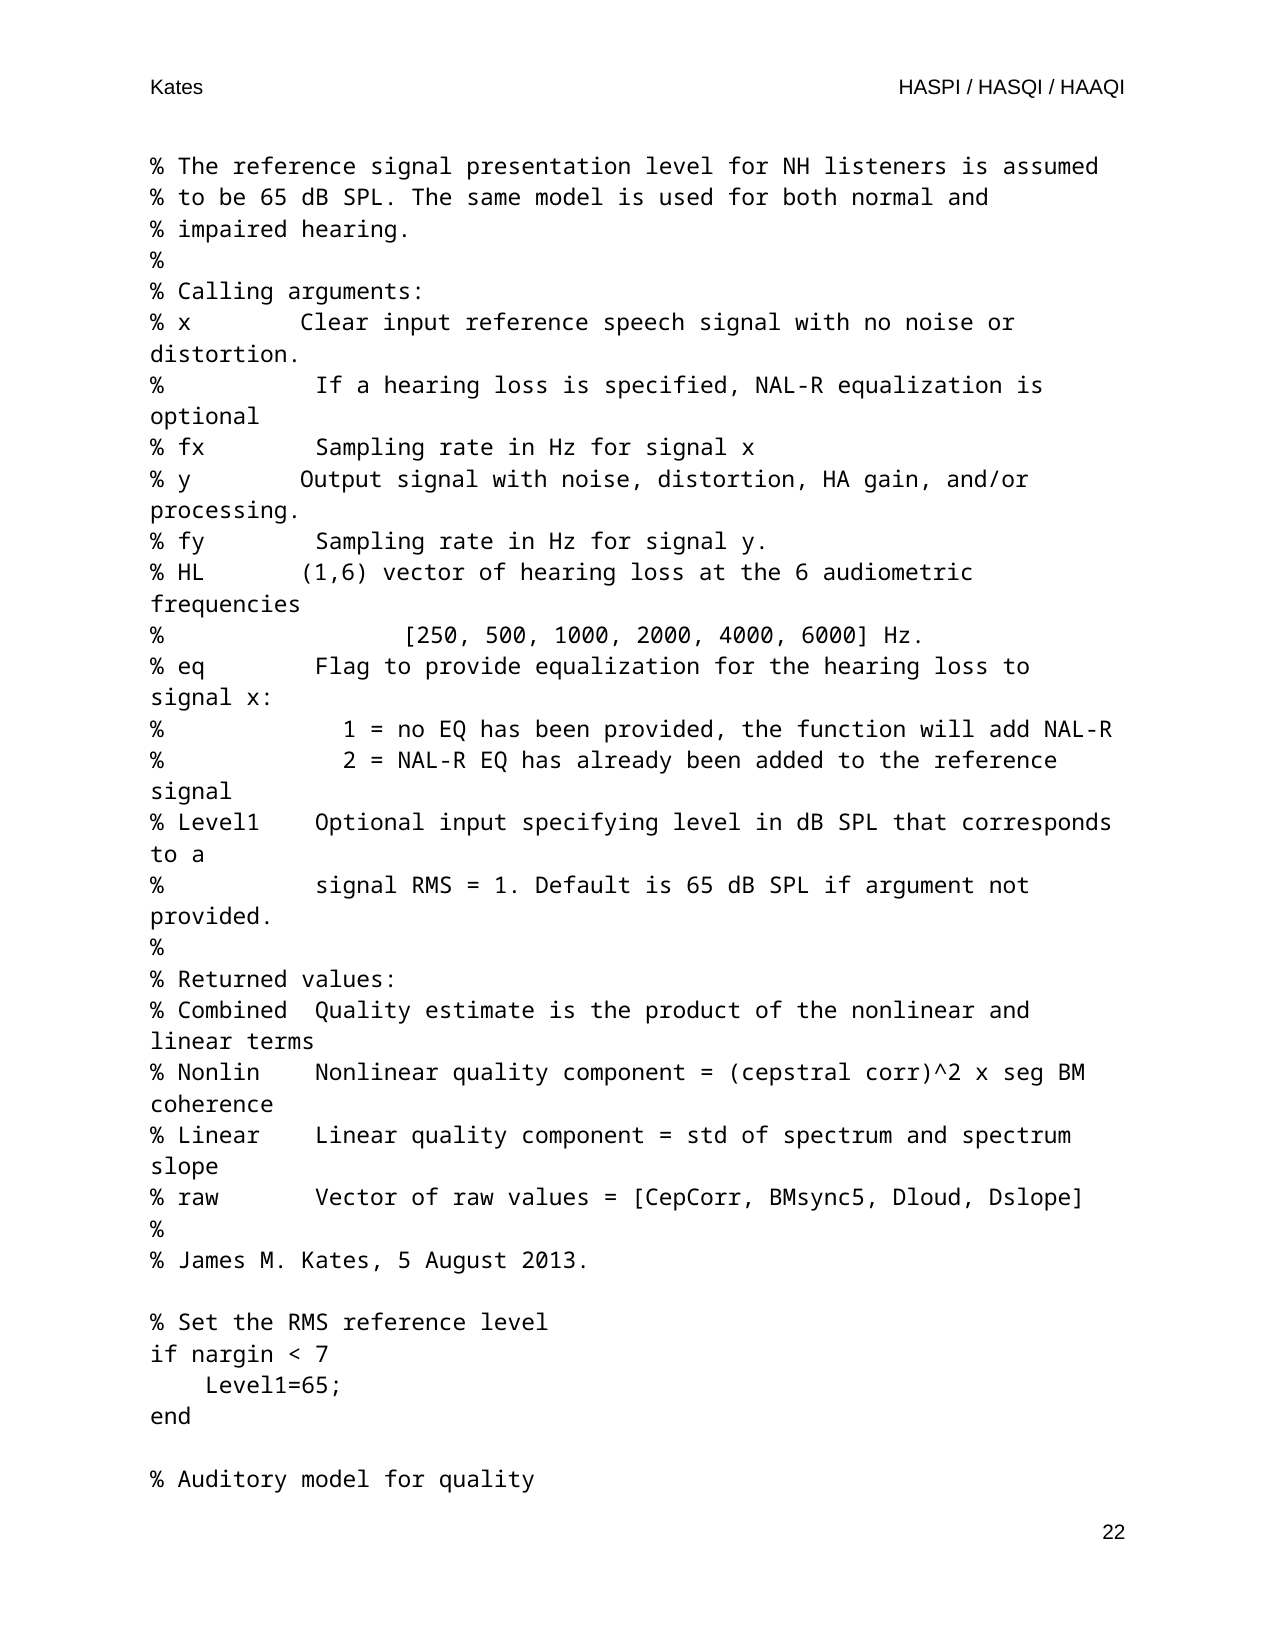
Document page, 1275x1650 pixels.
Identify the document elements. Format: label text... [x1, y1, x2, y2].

text % eq Flag to provide equalization for the hearing loss to signal x: [150, 650, 1125, 712]
text % James M. Kates, 5 August 2013. [150, 1244, 1125, 1275]
text % raw Vector of raw values = [CepCorr, BMsync5, Dloud, Dslope] [150, 1181, 1125, 1212]
text % HL (1,6) vector of hearing loss at the 6 audiometric frequencies [150, 556, 1125, 619]
text % 1 = no EQ has been provided, the function will add NAL-R [150, 712, 1125, 744]
text % [250, 500, 1000, 2000, 4000, 6000] Hz. [150, 619, 1125, 650]
text % Returned values: [150, 962, 1125, 994]
text % fy Sampling rate in Hz for signal y. [150, 525, 1125, 556]
text % Set the RMS reference level [150, 1306, 1125, 1337]
text % The reference signal presentation level for NH listeners is assumed [150, 150, 1125, 181]
text % Linear Linear quality component = std of spectrum and spectrum slope [150, 1119, 1125, 1181]
text % If a hearing loss is specified, NAL-R equalization is optional [150, 369, 1125, 431]
text Level1=65; [150, 1369, 1125, 1400]
text % to be 65 dB SPL. The same model is used for both normal and [150, 181, 1125, 212]
text % [150, 1212, 1125, 1244]
text % x Clear input reference speech signal with no noise or distortion. [150, 306, 1125, 369]
text % [150, 931, 1125, 962]
text end [150, 1400, 1125, 1431]
text % Auditory model for quality [150, 1462, 1125, 1494]
text % fx Sampling rate in Hz for signal x [150, 431, 1125, 462]
text % Calling arguments: [150, 275, 1125, 306]
text % [150, 244, 1125, 275]
text % signal RMS = 1. Default is 65 dB SPL if argument not provided. [150, 869, 1125, 931]
text % impaired hearing. [150, 212, 1125, 244]
text % 2 = NAL-R EQ has already been added to the reference signal [150, 744, 1125, 806]
text if nargin < 7 [150, 1337, 1125, 1369]
text % y Output signal with noise, distortion, HA gain, and/or processing. [150, 462, 1125, 525]
text % Level1 Optional input specifying level in dB SPL that corresponds to a [150, 806, 1125, 869]
text % Nonlin Nonlinear quality component = (cepstral corr)^2 x seg BM coherence [150, 1056, 1125, 1119]
text % Combined Quality estimate is the product of the nonlinear and linear terms [150, 994, 1125, 1056]
